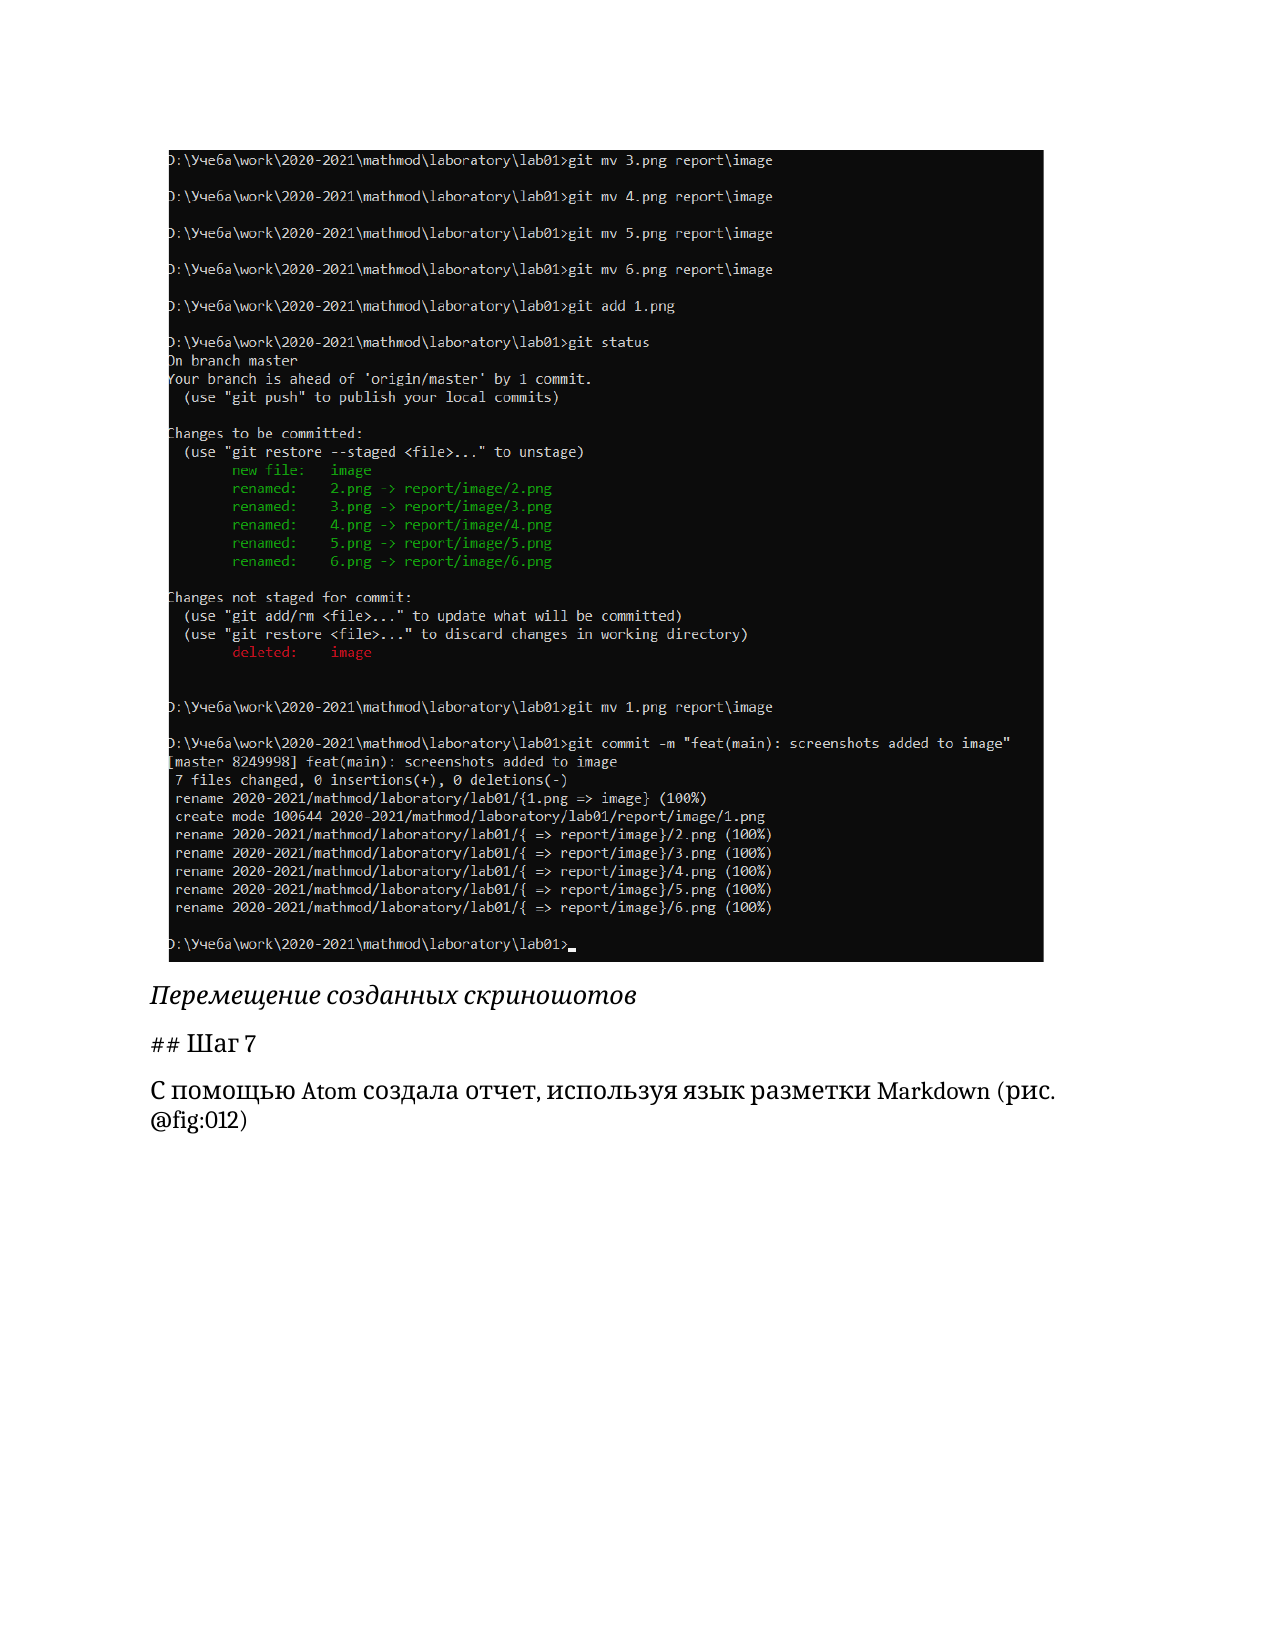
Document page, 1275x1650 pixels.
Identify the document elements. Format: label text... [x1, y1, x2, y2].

picture [168, 150, 1044, 962]
text С помощью Atom создала отчет, используя язык разметки Markdown (рис. @fig:012) [150, 1077, 1125, 1135]
text ## Шаг 7 [150, 1030, 1125, 1058]
text Перемещение созданных скриношотов [150, 982, 1125, 1011]
